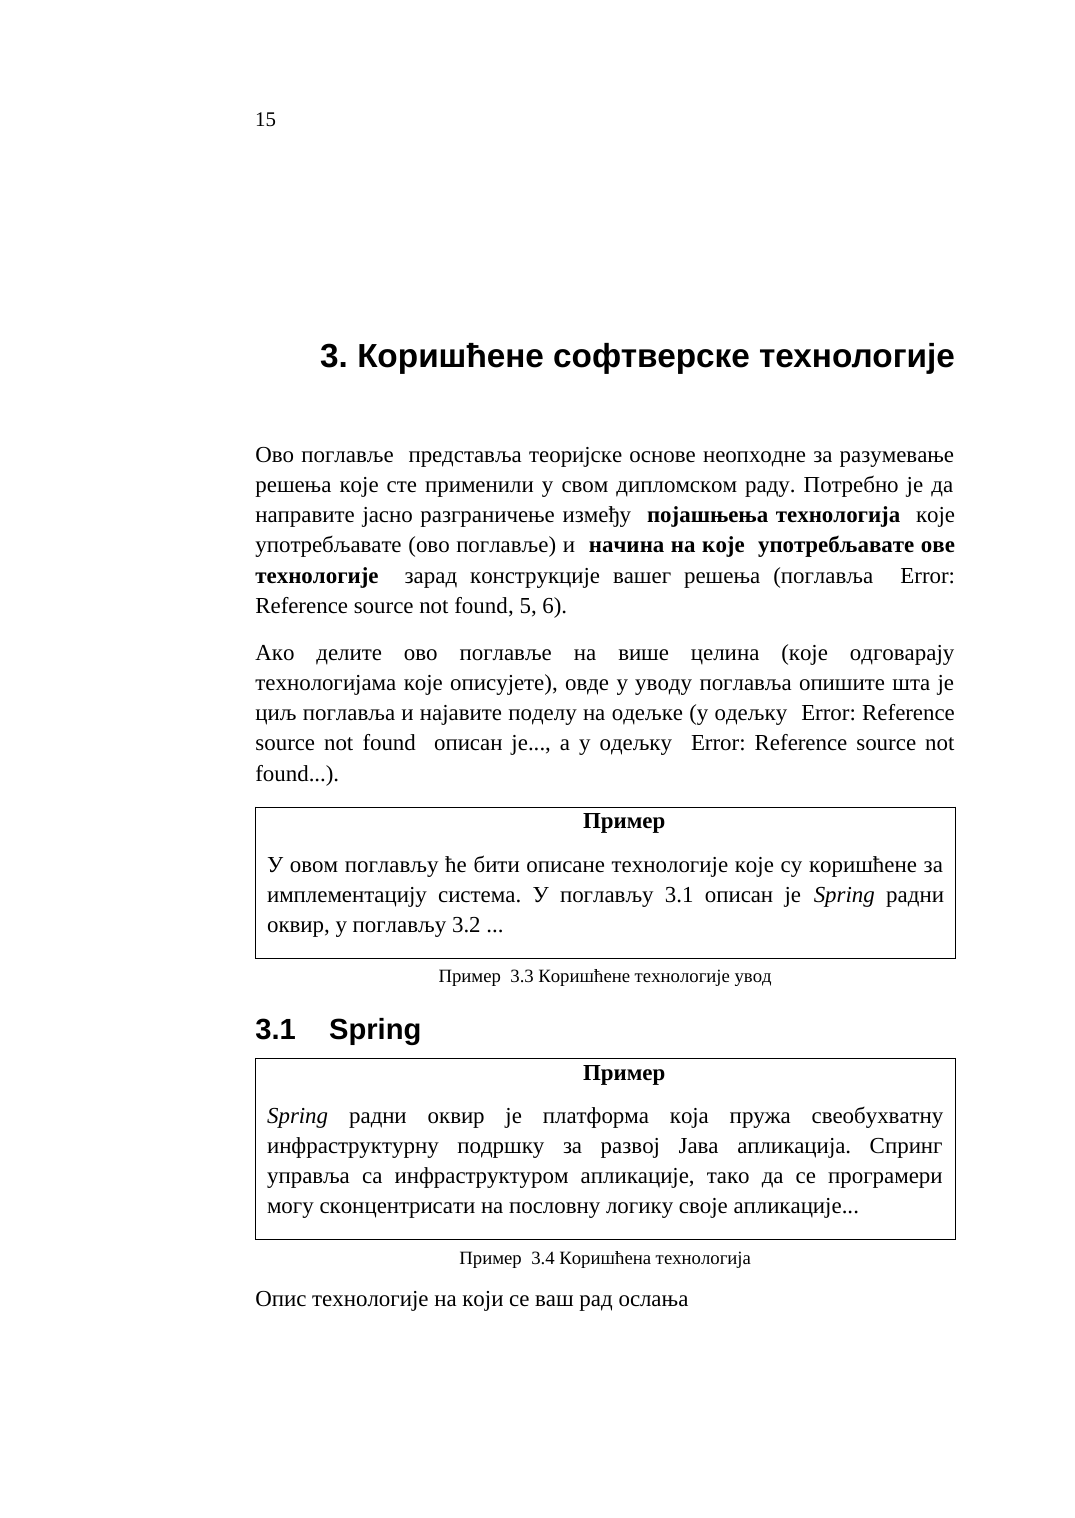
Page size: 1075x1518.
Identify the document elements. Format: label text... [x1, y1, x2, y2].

subtitle Spring [255, 1012, 955, 1045]
table_header Пример У овом поглављу ће бити описане технологије које су коришћене за имплементацију система. У поглављу 3.1 описан је Spring радни оквир, у поглављу 3.2 ... [256, 808, 955, 958]
table_header Пример Spring радни оквир је платформа која пружа свеобухватну инфраструктурну подршку за развој Јава апликација. Спринг управља са инфраструктуром апликације, тако да се програмери могу сконцентрисати на пословну логику своје апликације... [256, 1059, 955, 1239]
subtitle Коришћене софтверске технологије [255, 336, 955, 374]
text Опис технологије на који се ваш рад ослања [255, 1285, 955, 1311]
